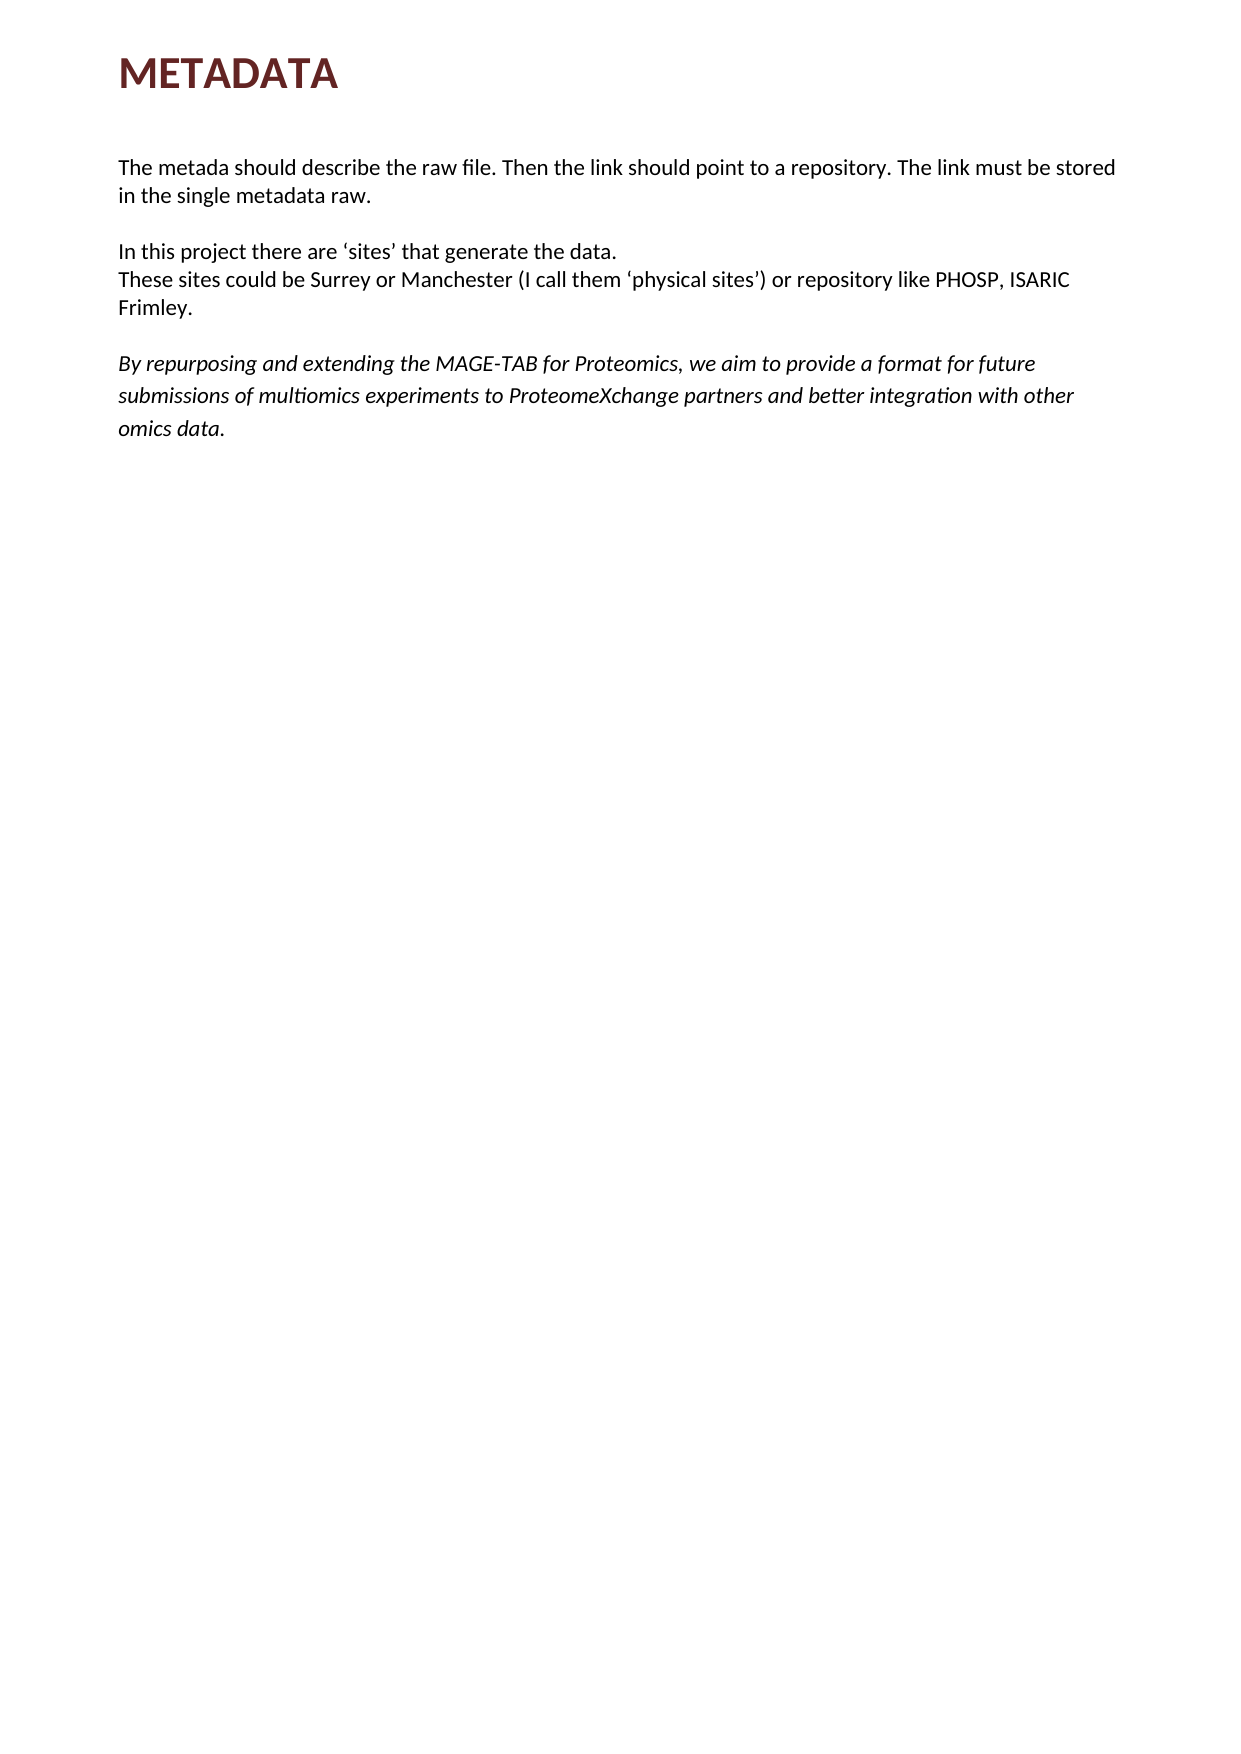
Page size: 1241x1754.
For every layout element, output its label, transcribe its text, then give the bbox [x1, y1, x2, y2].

title METADATA [118, 44, 1122, 100]
text By repurposing and extending the MAGE-TAB for Proteomics, we aim to provide a format for future submissions of multiomics experiments to ProteomeXchange partners and better integration with other omics data. [118, 349, 1122, 442]
text These sites could be Surrey or Manchester (I call them ‘physical sites’) or repository like PHOSP, ISARIC Frimley. [118, 265, 1122, 321]
text The metada should describe the raw file. Then the link should point to a repository. The link must be stored in the single metadata raw. [118, 153, 1122, 209]
text In this project there are ‘sites’ that generate the data. [118, 237, 1122, 265]
